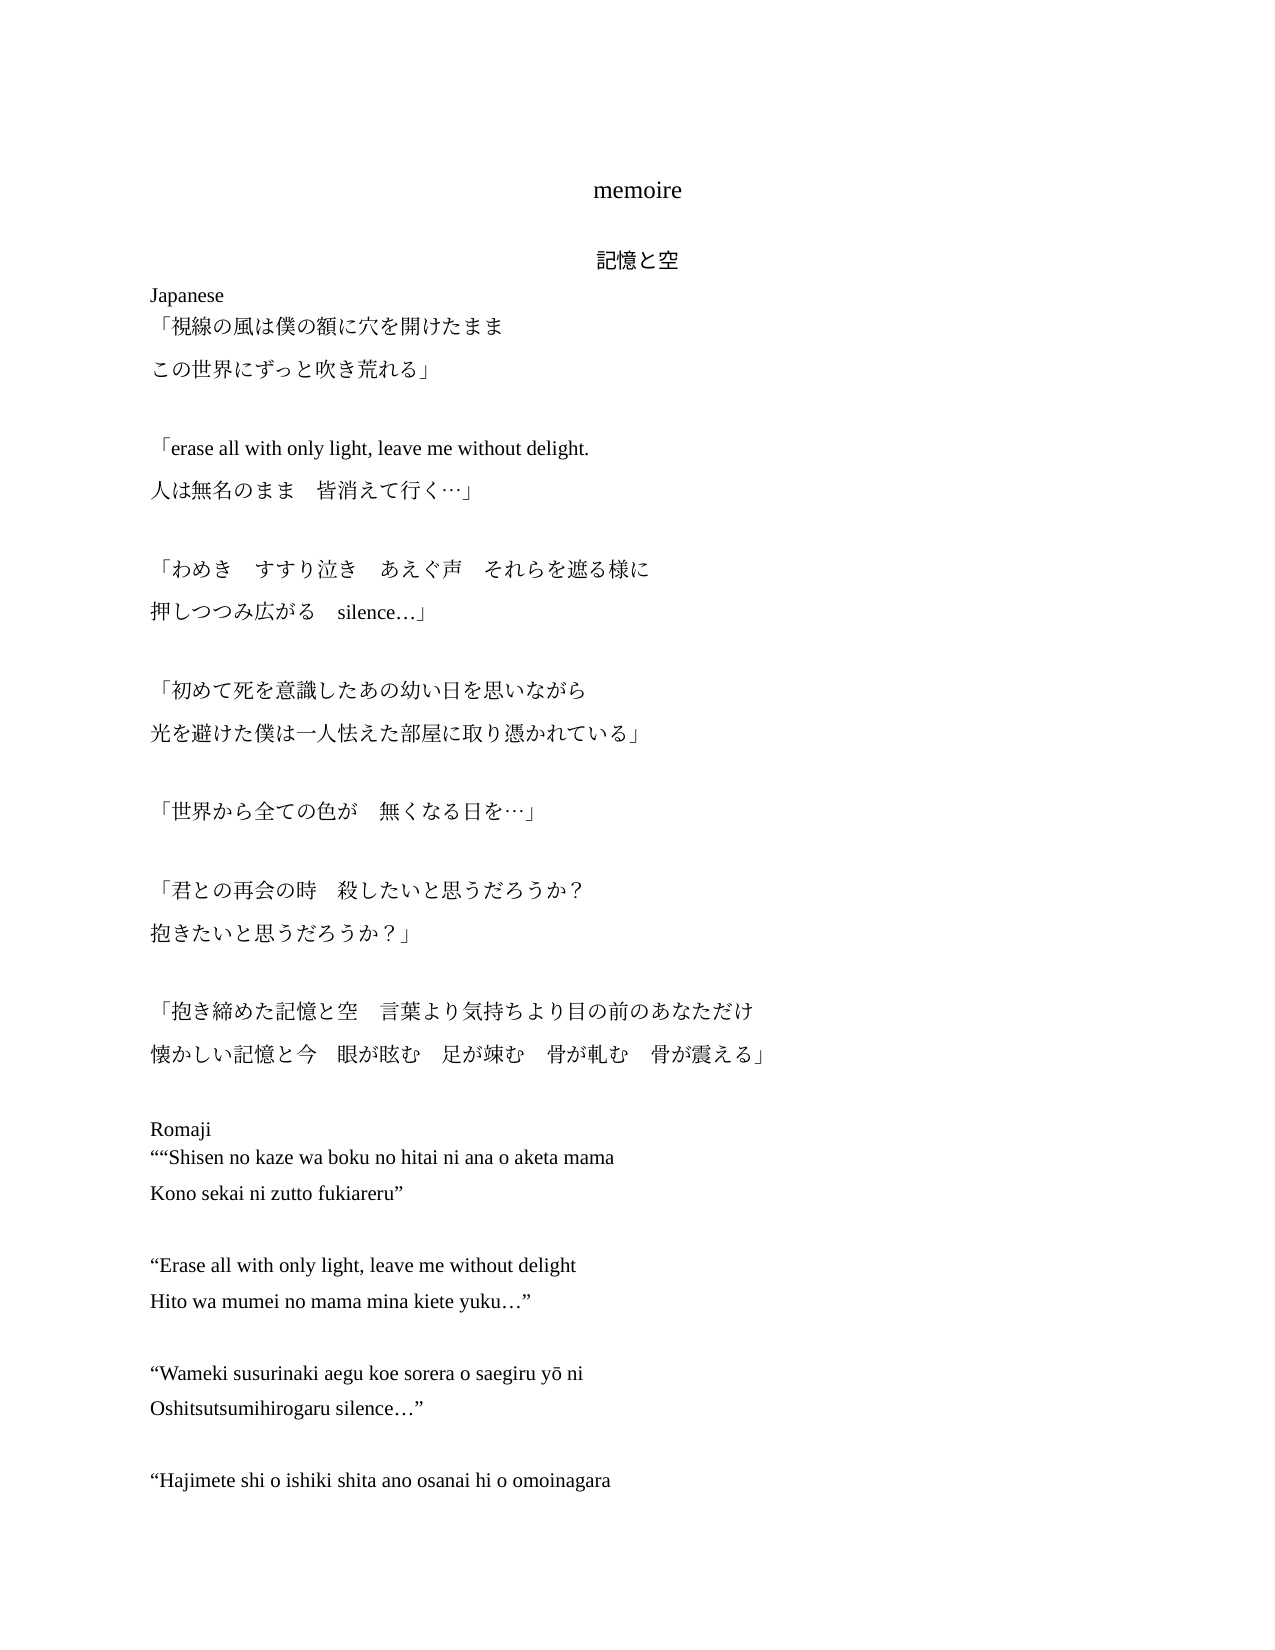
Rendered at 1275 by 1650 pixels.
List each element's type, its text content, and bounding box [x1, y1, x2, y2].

text 「初めて死を意識したあの幼い日を思いながら [150, 674, 1125, 704]
subtitle Japanese [150, 283, 1125, 307]
text 押しつつみ広がる silence…」 [150, 596, 1125, 626]
text 「君との再会の時 殺したいと思うだろうか？ [150, 874, 1125, 904]
text Hito wa mumei no mama mina kiete yuku…” [150, 1288, 1125, 1313]
text 抱きたいと思うだろうか？」 [150, 917, 1125, 947]
text 「抱き締めた記憶と空 言葉より気持ちより目の前のあなただけ [150, 996, 1125, 1026]
text 光を避けた僕は一人怯えた部屋に取り憑かれている」 [150, 717, 1125, 747]
subtitle 記憶と空 [150, 244, 1125, 274]
text ““Shisen no kaze wa boku no hitai ni ana o aketa mama [150, 1145, 1125, 1169]
subtitle Romaji [150, 1117, 1125, 1141]
text 「わめき すすり泣き あえぐ声 それらを遮る様に [150, 553, 1125, 583]
text Oshitsutsumihirogaru silence…” [150, 1396, 1125, 1420]
text “Erase all with only light, leave me without delight [150, 1253, 1125, 1277]
text 「視線の風は僕の額に穴を開けたまま [150, 310, 1125, 340]
text 「世界から全ての色が 無くなる日を…」 [150, 796, 1125, 826]
text Kono sekai ni zutto fukiareru” [150, 1181, 1125, 1205]
text “Wameki susurinaki aegu koe sorera o saegiru yō ni [150, 1360, 1125, 1384]
text 「erase all with only light, leave me without delight. [150, 432, 1125, 462]
text この世界にずっと吹き荒れる」 [150, 353, 1125, 383]
text “Hajimete shi o ishiki shita ano osanai hi o omoinagara [150, 1468, 1125, 1492]
text 懐かしい記憶と今 眼が眩む 足が竦む 骨が軋む 骨が震える」 [150, 1038, 1125, 1068]
text 人は無名のまま 皆消えて行く…」 [150, 474, 1125, 504]
subtitle memoire [150, 175, 1125, 204]
